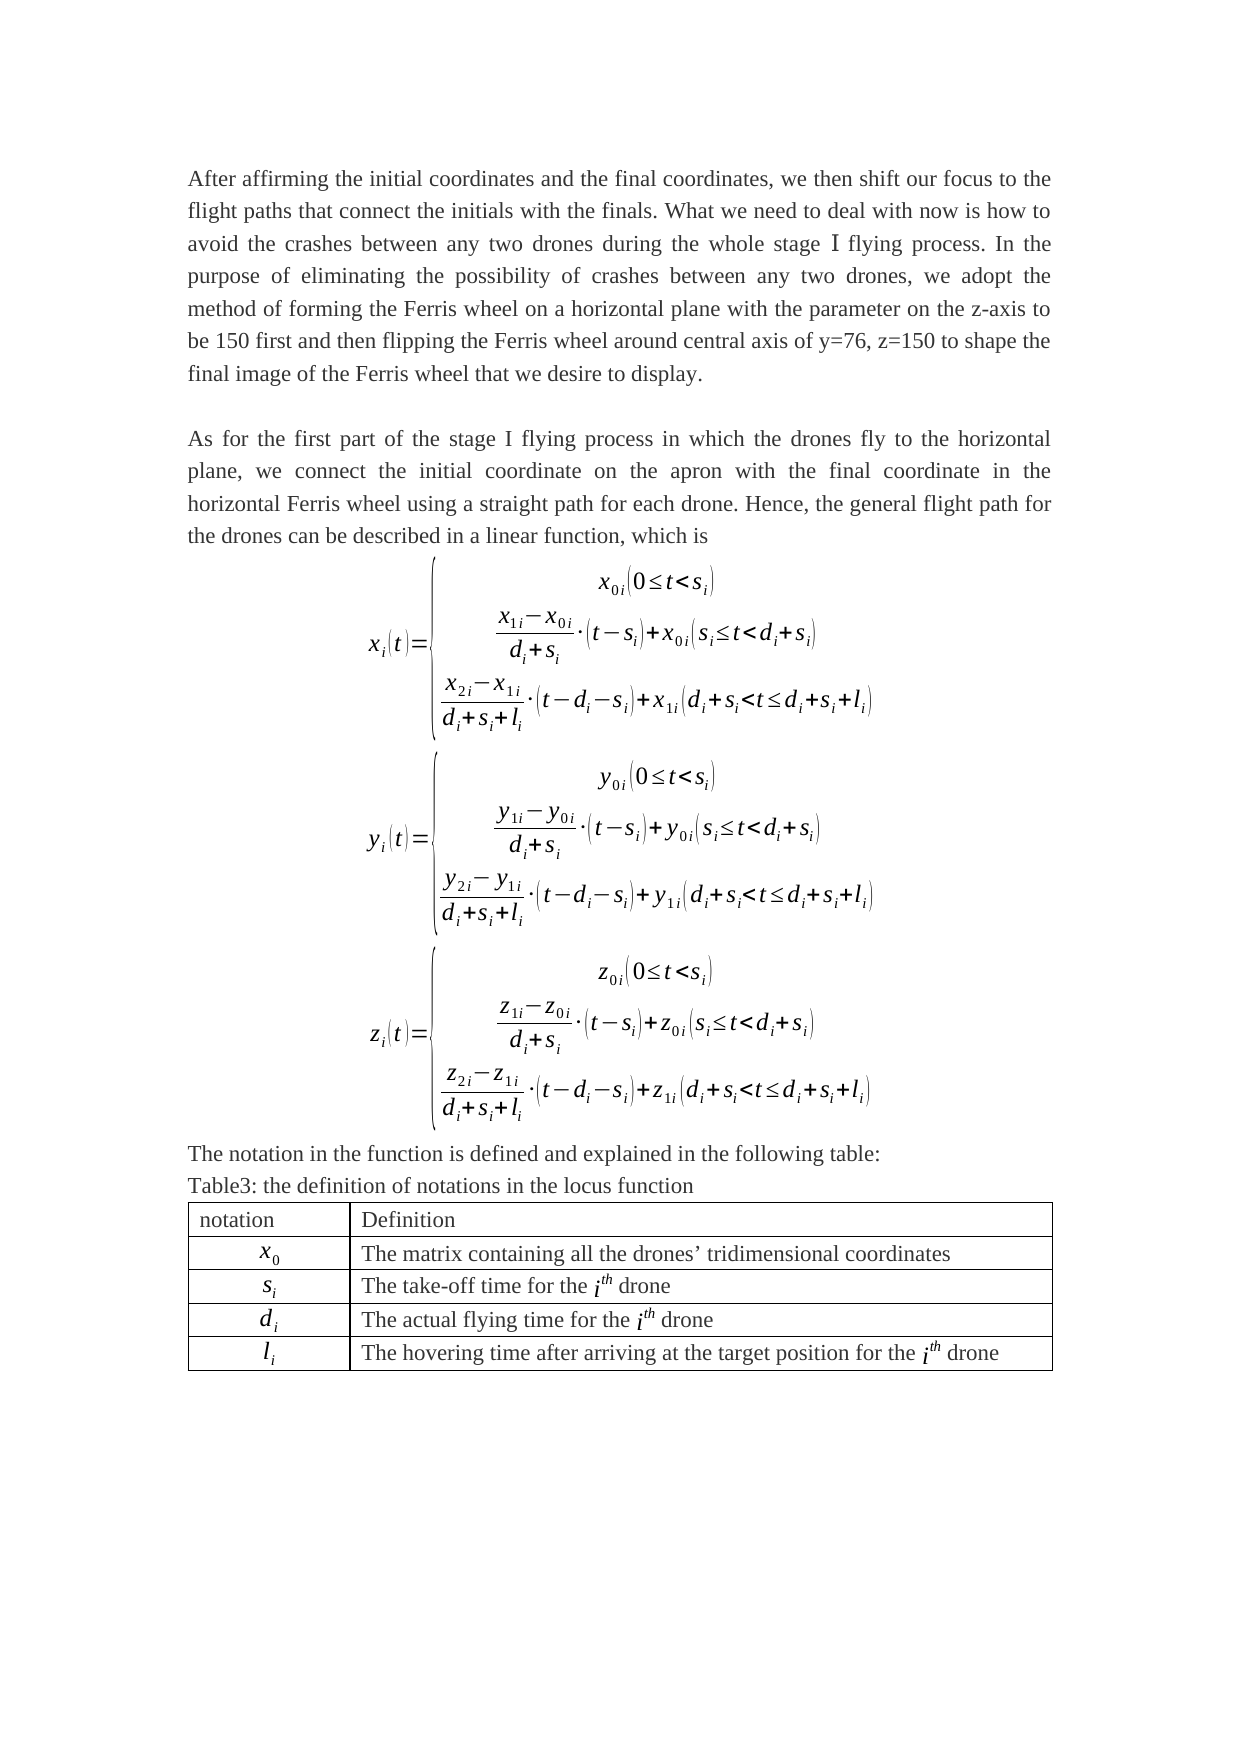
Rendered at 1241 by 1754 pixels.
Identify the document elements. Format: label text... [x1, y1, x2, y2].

table_header notation [189, 1203, 349, 1236]
text The notation in the function is defined and explained in the following table: [187, 1137, 1053, 1169]
table_cell The actual flying time for the drone [351, 1304, 1052, 1336]
table_cell [189, 1304, 349, 1336]
table_cell The hovering time after arriving at the target position for the drone [351, 1337, 1052, 1370]
table_cell The matrix containing all the drones’ tridimensional coordinates [351, 1237, 1052, 1269]
text After affirming the initial coordinates and the final coordinates, we then shift our focus to the flight paths that connect the initials with the finals. What we need to deal with now is how to avoid the crashes between any two drones during the whole stage Ⅰ flying process. In the purpose of eliminating the possibility of crashes between any two drones, we adopt the method of forming the Ferris wheel on a horizontal plane with the parameter on the z-axis to be 150 first and then flipping the Ferris wheel around central axis of y=76, z=150 to shape the final image of the Ferris wheel that we desire to display. [187, 162, 1053, 389]
table_cell [189, 1237, 349, 1269]
table_cell [189, 1270, 349, 1303]
table_header Definition [351, 1203, 1052, 1236]
text As for the first part of the stage I flying process in which the drones fly to the horizontal plane, we connect the initial coordinate on the apron with the final coordinate in the horizontal Ferris wheel using a straight path for each drone. Hence, the general flight path for the drones can be described in a linear function, which is [187, 422, 1053, 552]
text Table3: the definition of notations in the locus function [187, 1169, 1053, 1202]
table_cell [189, 1337, 349, 1370]
table_cell The take-off time for the drone [351, 1270, 1052, 1303]
